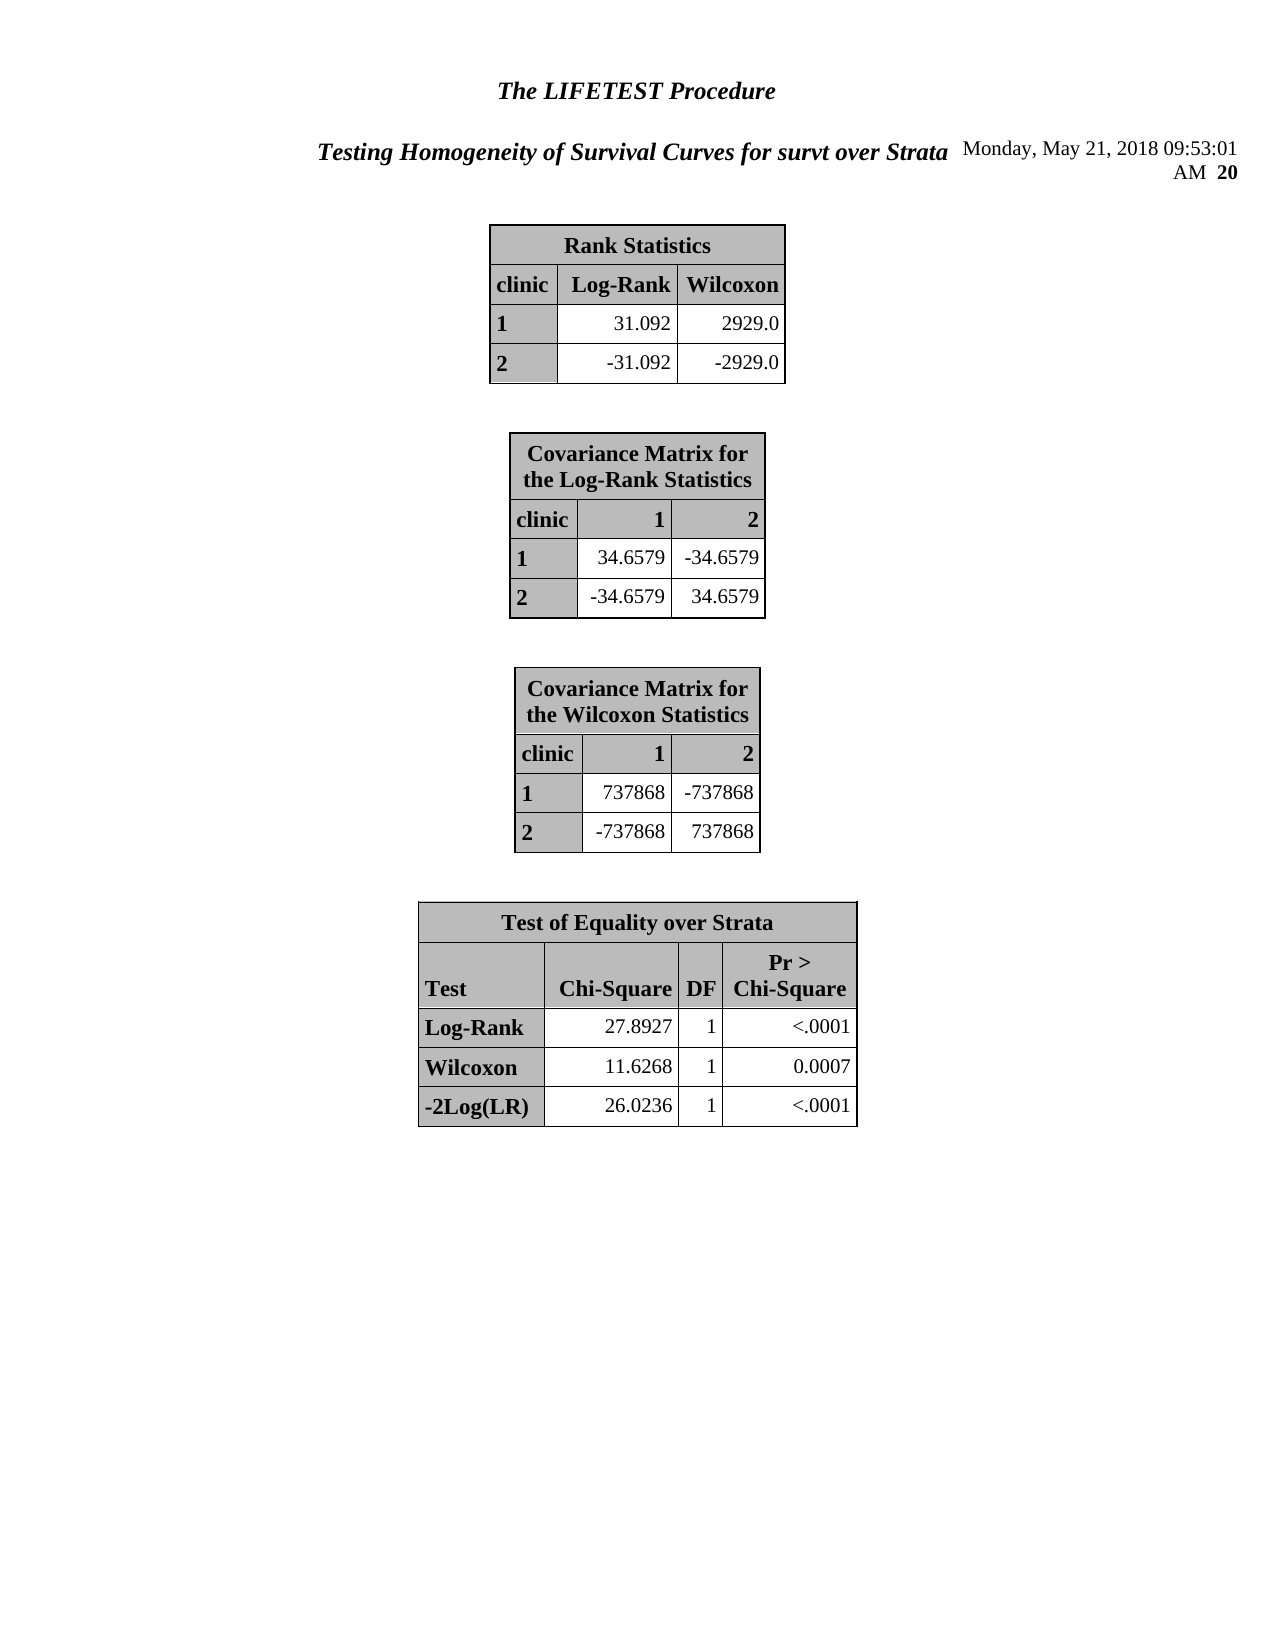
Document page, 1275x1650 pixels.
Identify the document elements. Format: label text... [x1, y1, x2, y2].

table_cell 1 [491, 305, 557, 343]
table_cell clinic [516, 735, 582, 773]
table_cell Chi-Square [545, 943, 678, 1007]
table_cell -34.6579 [578, 579, 671, 617]
table_header Testing Homogeneity of Survival Curves for survt over Strata [314, 136, 961, 166]
table_cell 26.0236 [545, 1087, 678, 1126]
table_cell 2929.0 [678, 305, 784, 343]
table_cell 27.8927 [545, 1009, 678, 1047]
table_cell Log-Rank [419, 1009, 544, 1047]
table_cell clinic [491, 265, 557, 304]
table_cell 1 [578, 500, 671, 538]
table_cell 1 [583, 735, 671, 773]
table_cell 737868 [672, 813, 759, 852]
table_cell 1 [511, 539, 577, 578]
table_cell 1 [679, 1009, 722, 1047]
table_cell 2 [672, 500, 764, 538]
table_cell 2 [491, 344, 557, 382]
table_cell 0.0007 [723, 1048, 856, 1086]
table_header Test of Equality over Strata [419, 903, 856, 942]
table_cell Test [419, 943, 544, 1007]
table_cell DF [679, 943, 722, 1007]
table_cell 31.092 [558, 305, 677, 343]
table_cell -737868 [583, 813, 671, 852]
table_cell -737868 [672, 774, 759, 812]
table_cell 34.6579 [672, 579, 764, 617]
table_cell -31.092 [558, 344, 677, 382]
table_header Covariance Matrix for the Log-Rank Statistics [511, 434, 764, 499]
table_cell 1 [679, 1087, 722, 1126]
table_cell 2 [511, 579, 577, 617]
table_cell 1 [516, 774, 582, 812]
table_cell -2Log(LR) [419, 1087, 544, 1126]
table_cell <.0001 [723, 1087, 856, 1126]
table_cell <.0001 [723, 1009, 856, 1047]
table_cell clinic [511, 500, 577, 538]
table_cell Wilcoxon [419, 1048, 544, 1086]
table_cell -2929.0 [678, 344, 784, 382]
table_cell Wilcoxon [678, 265, 784, 304]
table_header Covariance Matrix for the Wilcoxon Statistics [516, 668, 759, 733]
table_cell 2 [672, 735, 759, 773]
table_cell 1 [679, 1048, 722, 1086]
table_cell Pr > Chi-Square [723, 943, 856, 1007]
table_cell -34.6579 [672, 539, 764, 578]
table_cell 34.6579 [578, 539, 671, 578]
table_cell Log-Rank [558, 265, 677, 304]
table_cell 11.6268 [545, 1048, 678, 1086]
table_header Rank Statistics [491, 226, 784, 264]
table_cell 737868 [583, 774, 671, 812]
table_cell 2 [516, 813, 582, 852]
